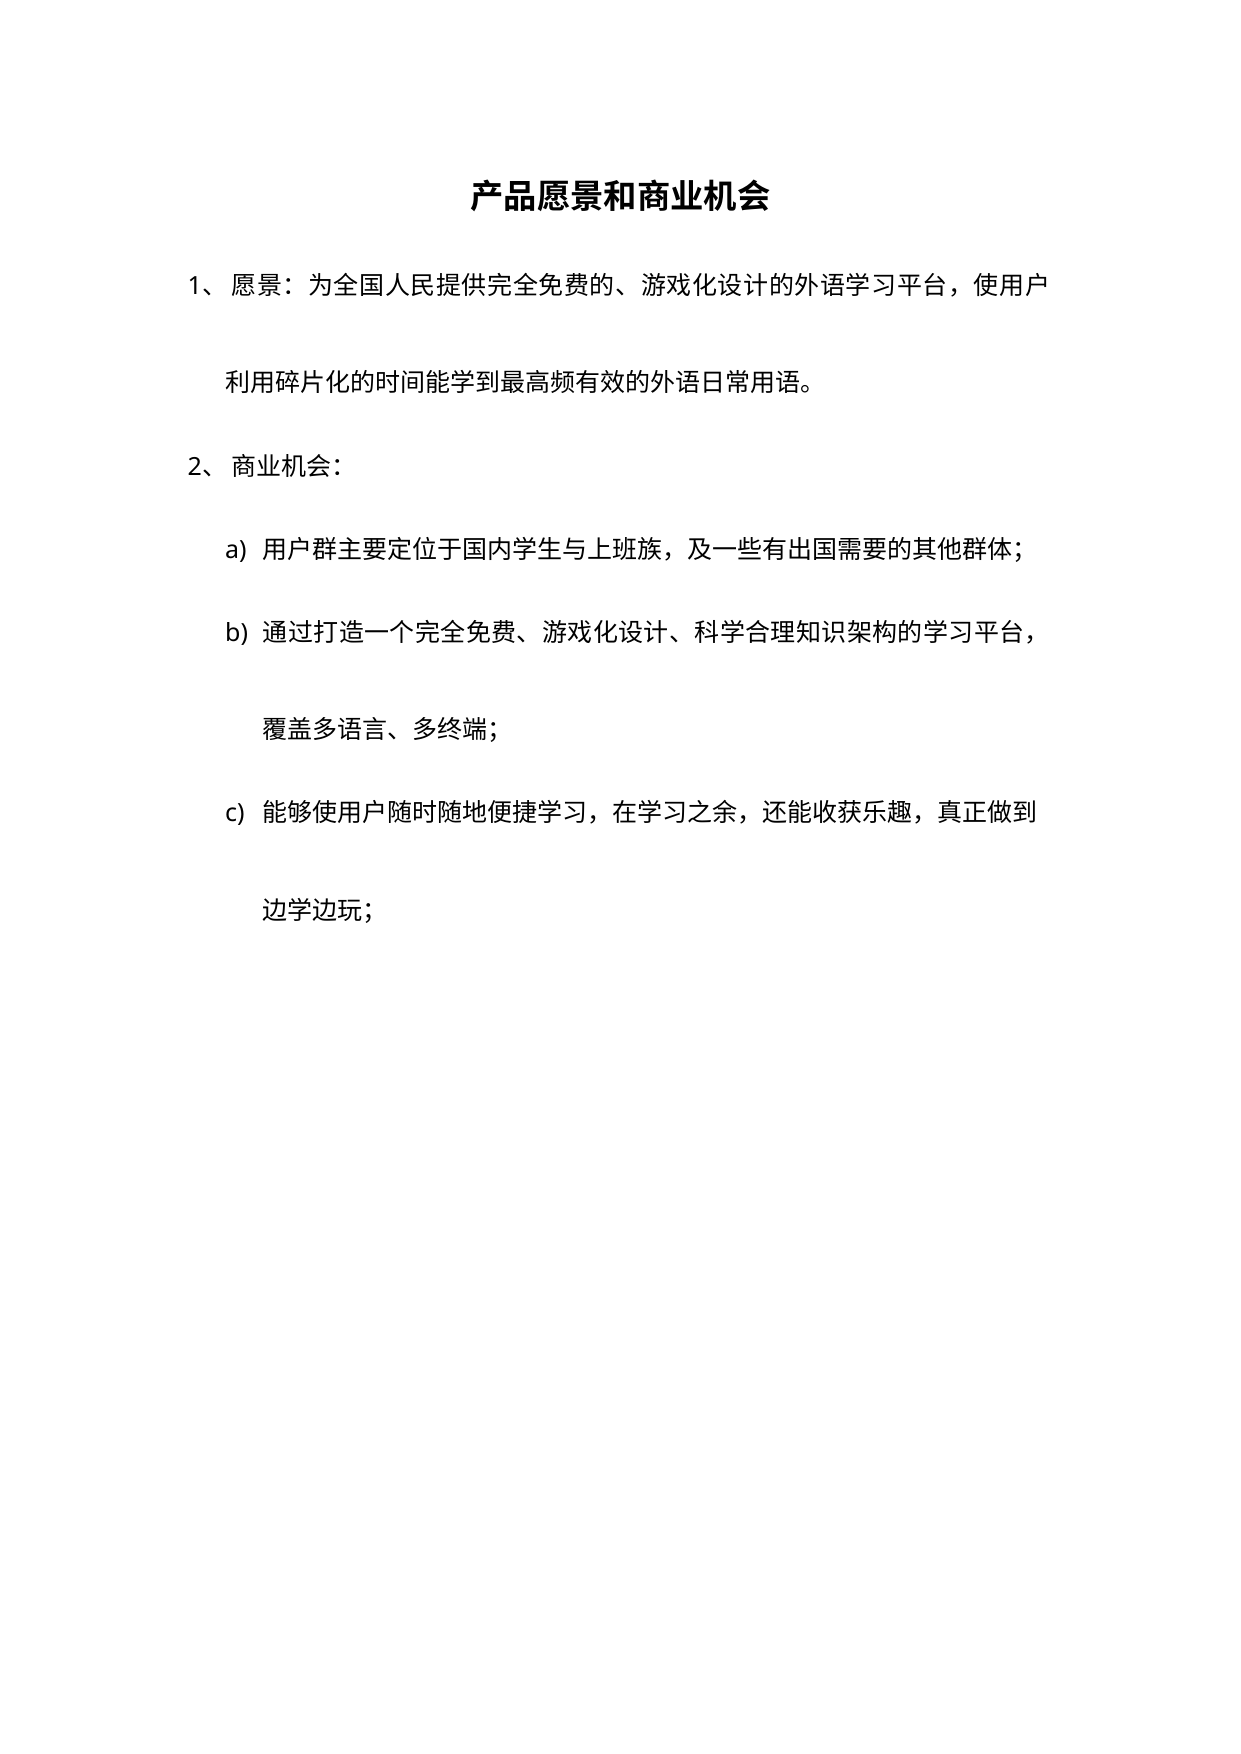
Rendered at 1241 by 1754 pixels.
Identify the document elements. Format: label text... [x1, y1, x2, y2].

list 通过打造一个完全免费、游戏化设计、科学合理知识架构的学习平台，覆盖多语言、多终端； [225, 598, 1053, 760]
list 商业机会： [187, 432, 1053, 497]
list 愿景：为全国人民提供完全免费的、游戏化设计的外语学习平台，使用户利用碎片化的时间能学到最高频有效的外语日常用语。 [187, 251, 1053, 413]
text 产品愿景和商业机会 [187, 162, 1053, 227]
list 用户群主要定位于国内学生与上班族，及一些有出国需要的其他群体； [225, 515, 1053, 580]
list 能够使用户随时随地便捷学习，在学习之余，还能收获乐趣，真正做到边学边玩； [225, 778, 1053, 941]
